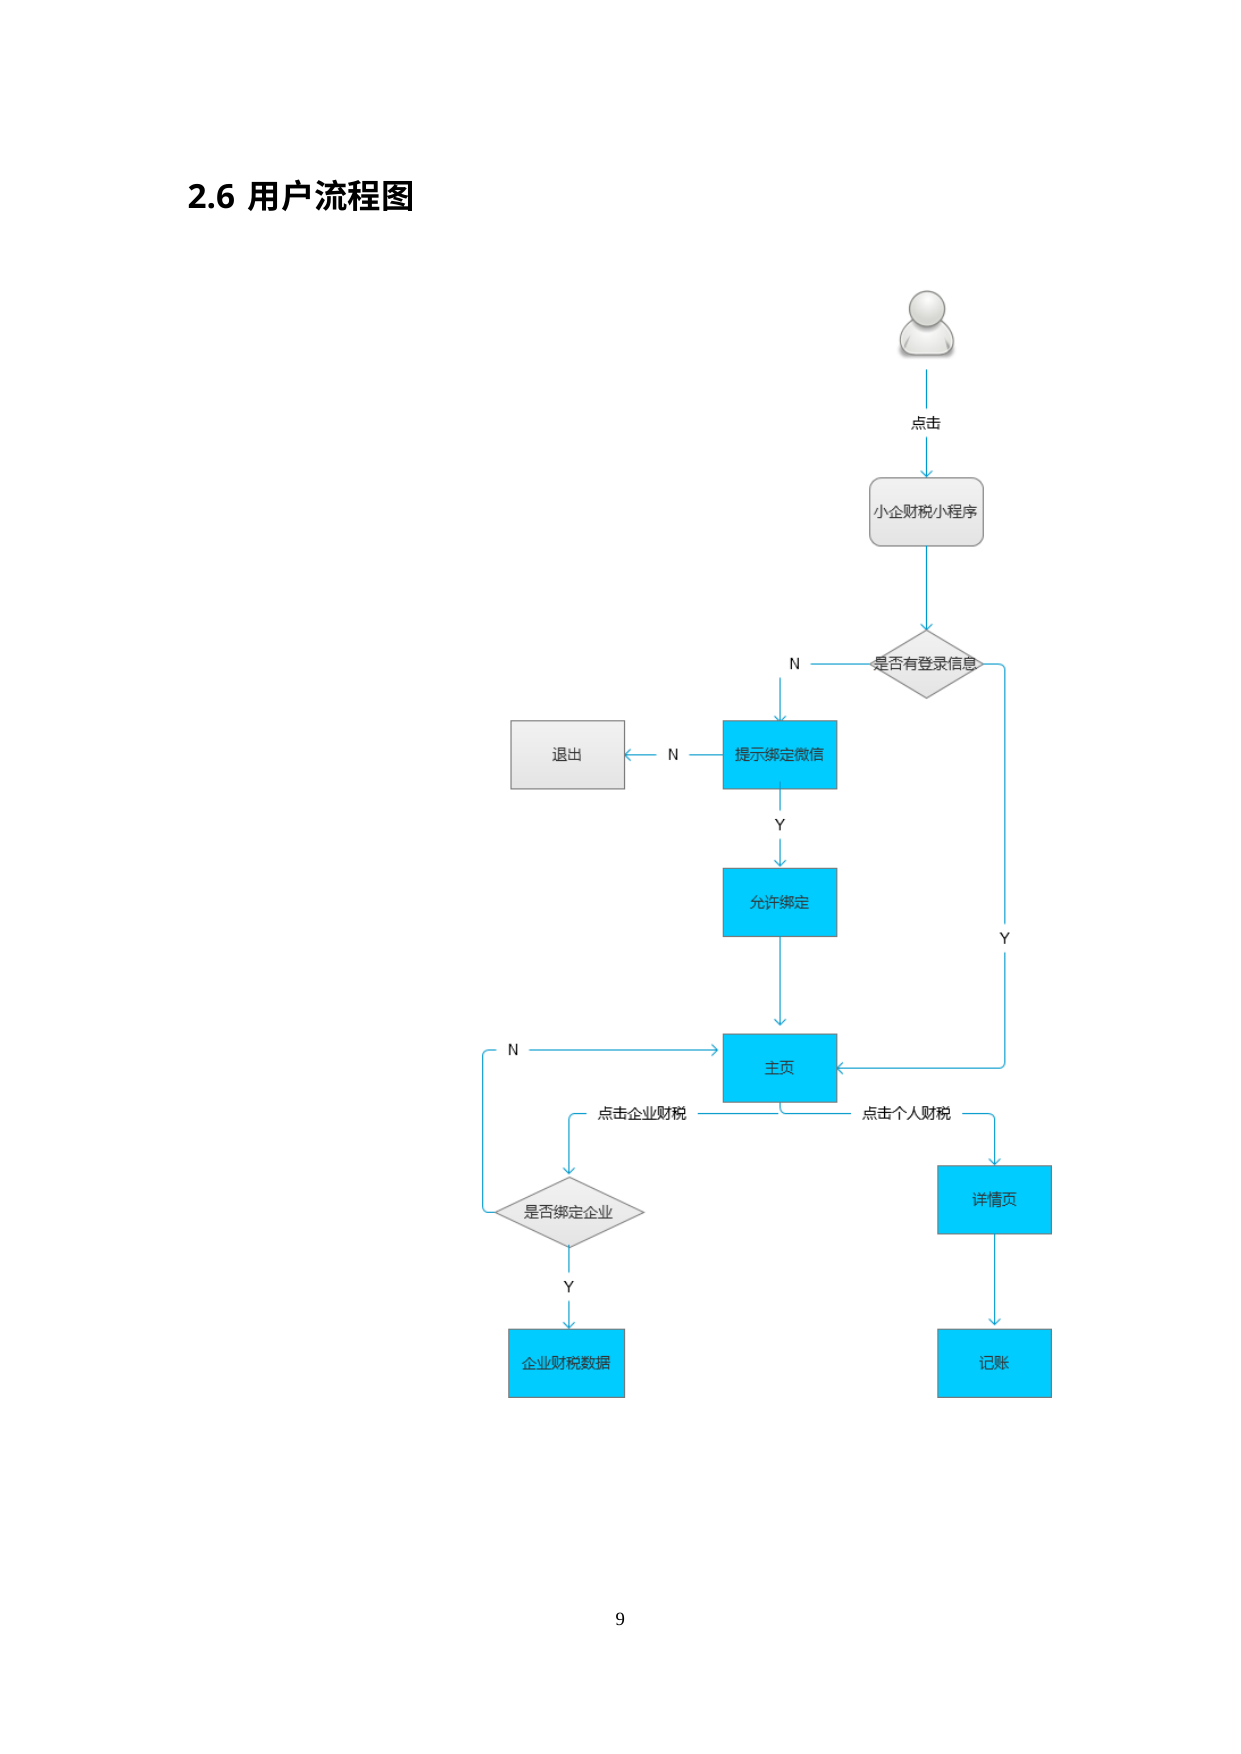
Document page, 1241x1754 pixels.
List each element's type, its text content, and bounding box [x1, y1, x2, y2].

picture [187, 256, 1052, 1398]
subtitle 用户流程图 [187, 162, 1053, 227]
